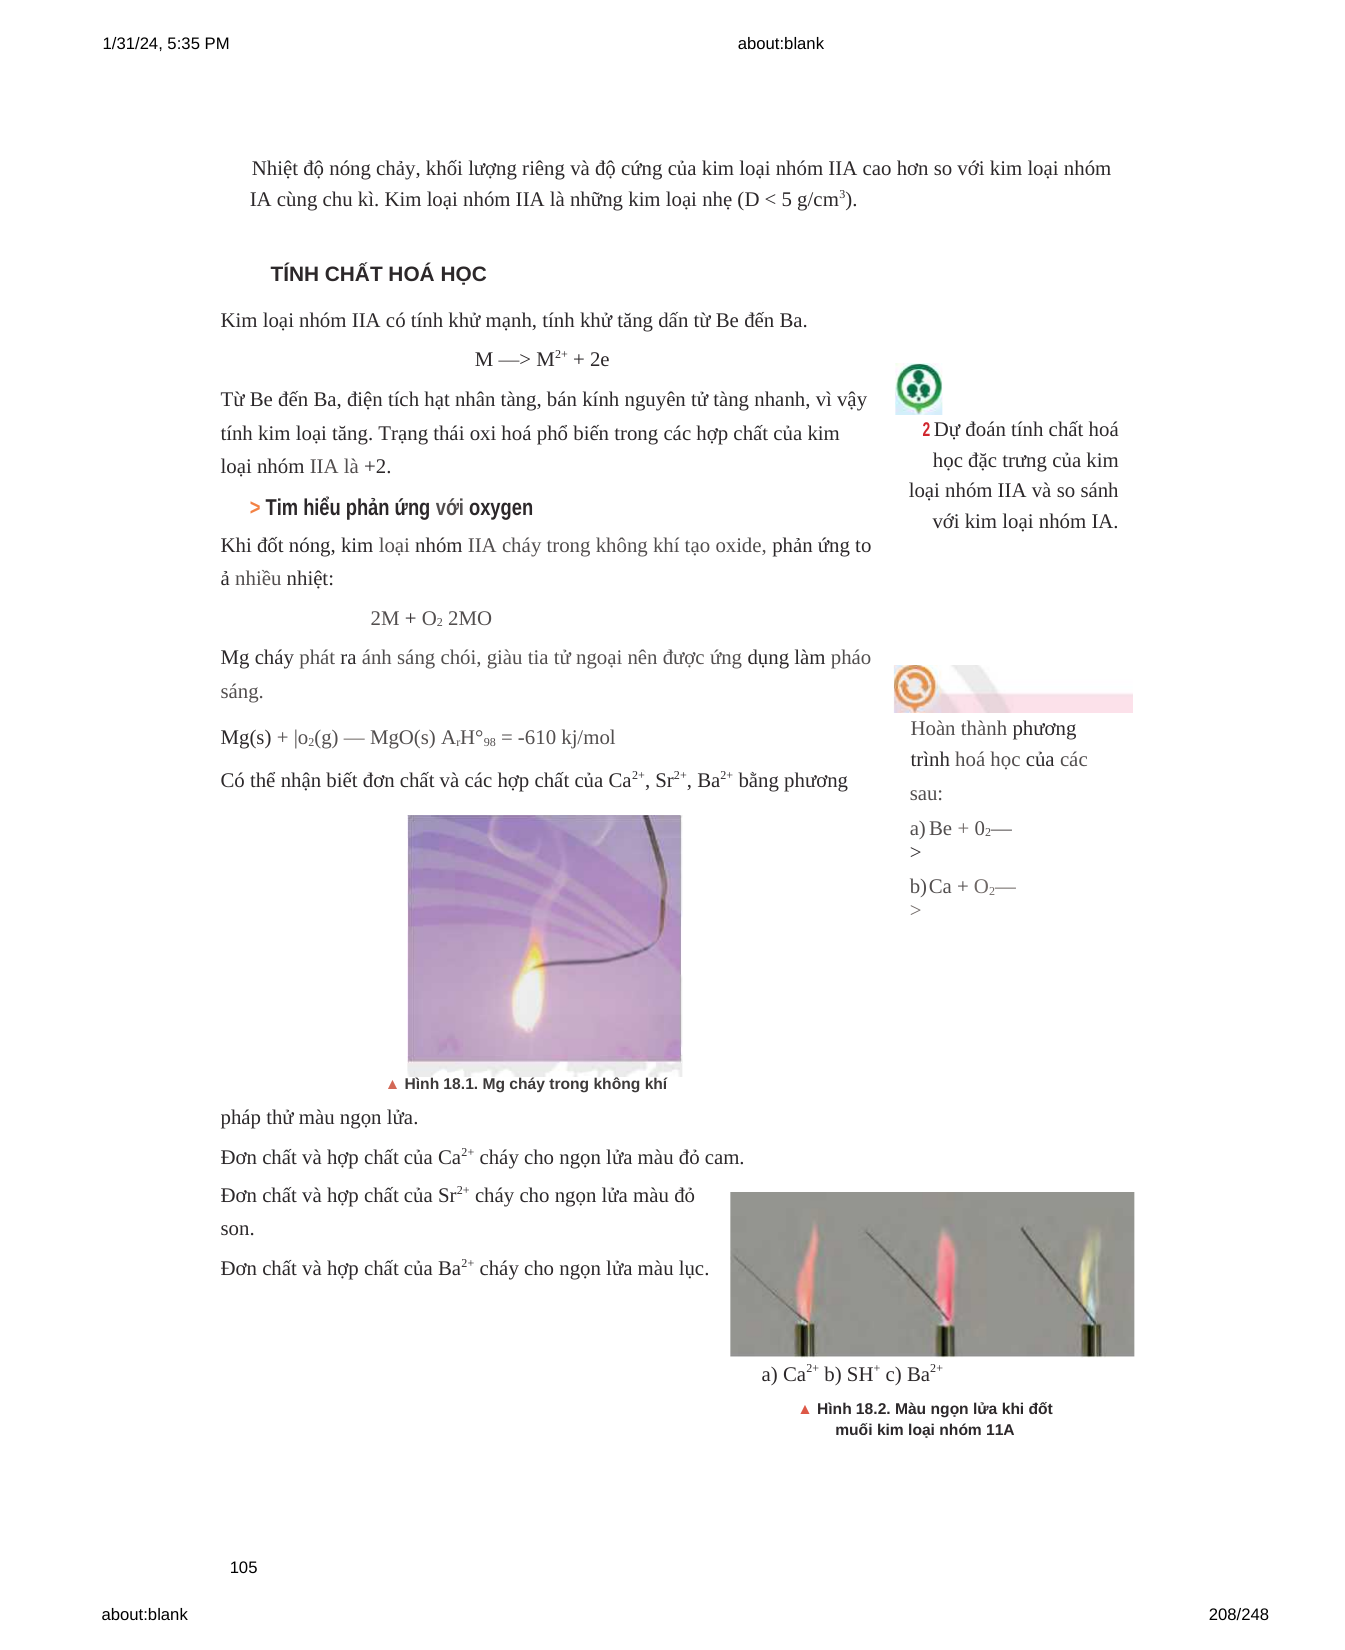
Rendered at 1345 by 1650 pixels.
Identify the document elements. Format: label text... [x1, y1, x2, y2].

text M —> M2+ + 2e [474, 347, 1129, 371]
text Nhiệt độ nóng chảy, khối lượng riêng và độ cứng của kim loại nhóm IIA cao hơn so với kim loại nhóm IA cùng chu kì. Kim loại nhóm IIA là những kim loại nhẹ (D < 5 g/cm3). [249, 156, 1129, 211]
picture [895, 363, 943, 415]
text Từ Be đến Ba, điện tích hạt nhân tàng, bán kính nguyên tử tàng nhanh, vì vậy tính kim loại tăng. Trạng thái oxi hoá phổ biến trong các hợp chất của kim loại nhóm IIA là +2. [220, 387, 1129, 478]
text Khi đốt nóng, kim loại nhóm IIA cháy trong không khí tạo oxide, phản ứng to ả nhiều nhiệt: [220, 533, 1129, 590]
text Kim loại nhóm IIA có tính khử mạnh, tính khử tăng dấn từ Be đến Ba. [220, 308, 1129, 332]
text > Tim hiểu phản ứng với oxygen [220, 494, 1129, 520]
text Đơn chất và hợp chất của Ba2+ cháy cho ngọn lửa màu lục. [220, 1256, 730, 1280]
text Có thể nhận biết đơn chất và các hợp chất của Ca2+, Sr2+, Ba2+ bằng phương pháp thử màu ngọn lửa. [220, 768, 1129, 1129]
picture [893, 665, 1133, 713]
list Mg(s) + |o2(g) — MgO(s) ArH°98 = -610 kj/mol [220, 725, 1129, 749]
picture [407, 815, 683, 1077]
text Mg cháy phát ra ánh sáng chói, giàu tia tử ngoại nên được ứng dụng làm pháo sáng. [220, 645, 1129, 703]
text Đơn chất và hợp chất của Sr2+ cháy cho ngọn lửa màu đỏ son. [220, 1183, 1129, 1240]
text TÍNH CHẤT HOÁ HỌC [220, 262, 1129, 286]
text 2M + O2 2MO [370, 606, 1129, 629]
picture [730, 1192, 1135, 1358]
text Đơn chất và hợp chất của Ca2+ cháy cho ngọn lửa màu đỏ cam. [220, 1144, 1129, 1169]
